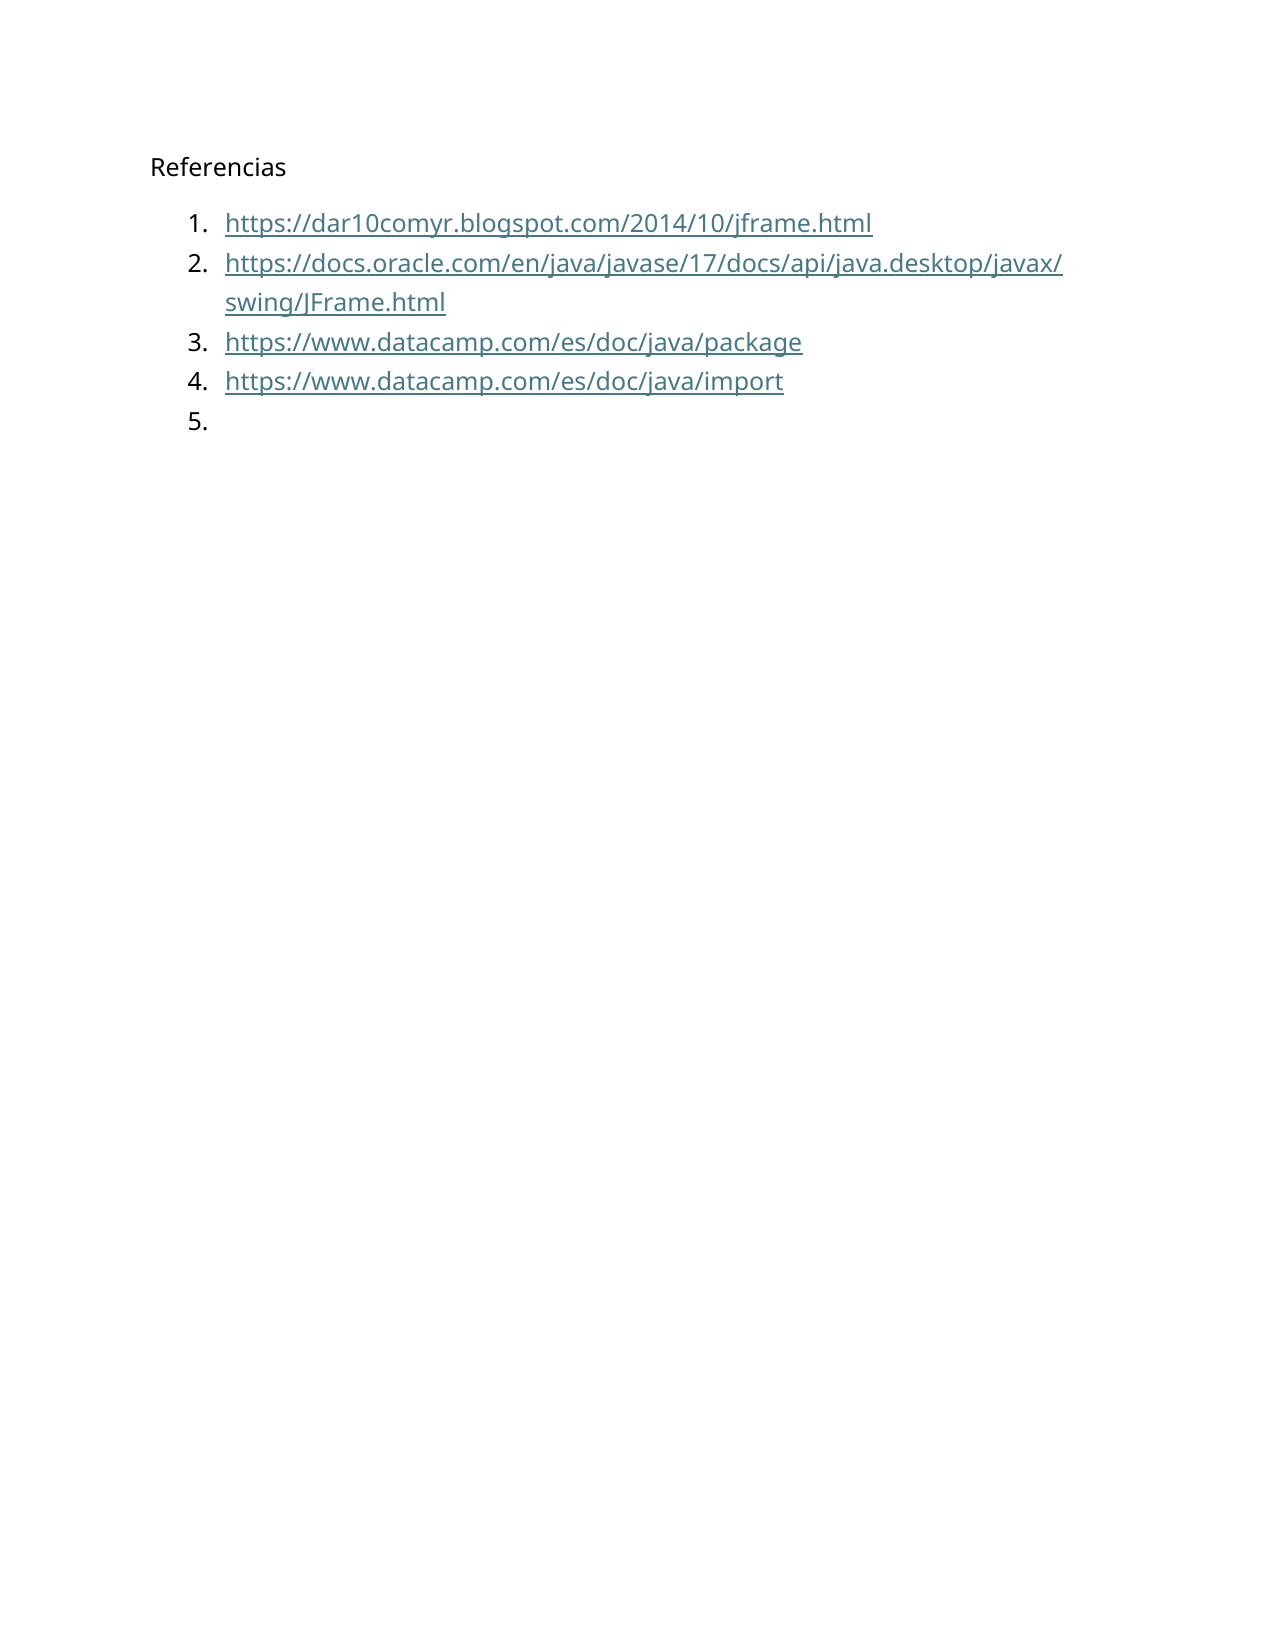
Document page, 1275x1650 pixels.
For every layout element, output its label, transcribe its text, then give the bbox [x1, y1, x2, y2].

list https://www.datacamp.com/es/doc/java/package [187, 324, 1125, 359]
list https://www.datacamp.com/es/doc/java/import [187, 364, 1125, 398]
list https://docs.oracle.com/en/java/javase/17/docs/api/java.desktop/javax/swing/JFrame.html [187, 246, 1125, 319]
list https://dar10comyr.blogspot.com/2014/10/jframe.html [187, 206, 1125, 240]
text Referencias [150, 150, 1125, 184]
